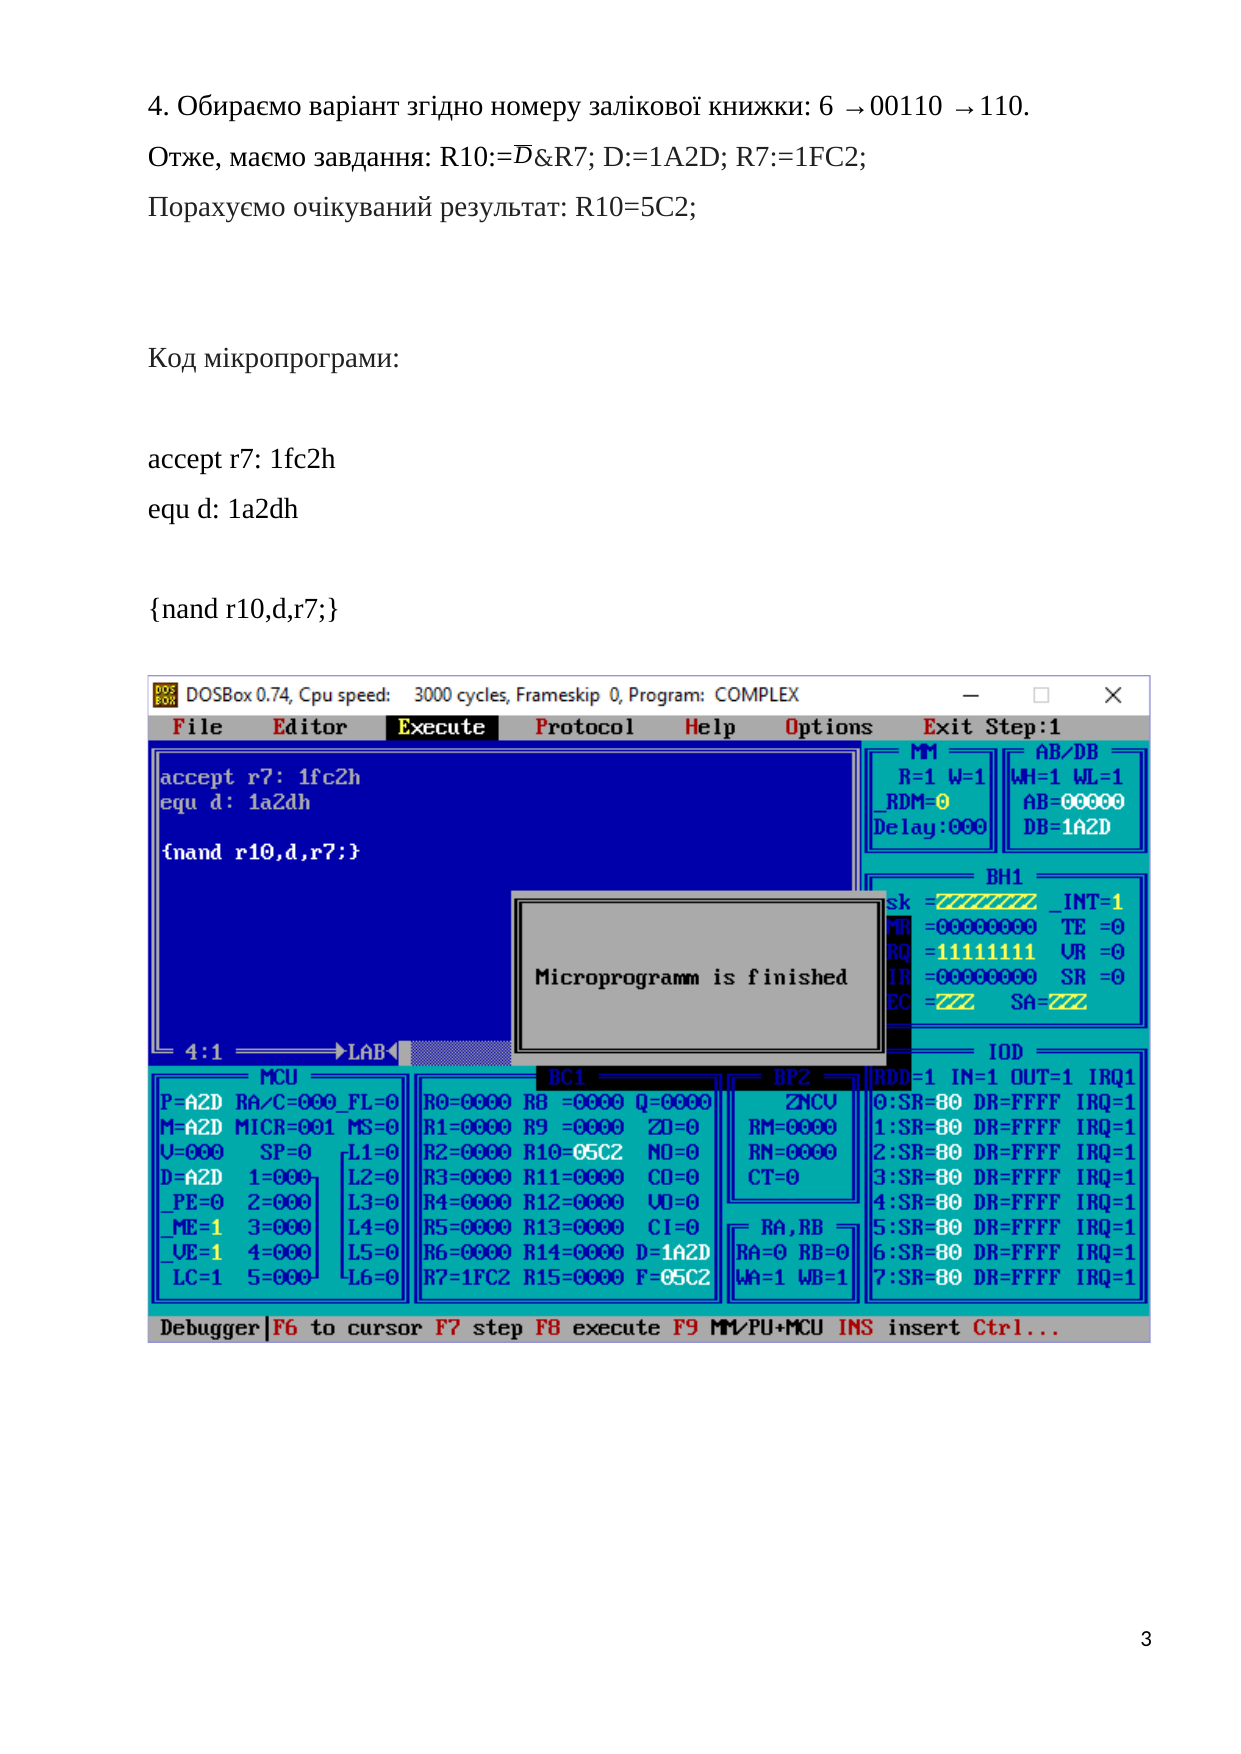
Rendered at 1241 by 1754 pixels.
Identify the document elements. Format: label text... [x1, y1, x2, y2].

text equ d: 1a2dh [148, 491, 1152, 524]
picture [147, 675, 1151, 1343]
text Отже, маємо завдання: R10:=&R7; D:=1A2D; R7:=1FC2; [148, 139, 1152, 172]
text 4. Обираємо варіант згідно номеру залікової книжки: 6 →00110 →110. [148, 88, 1152, 122]
text accept r7: 1fc2h [148, 441, 1152, 474]
text Порахуємо очікуваний результат: R10=5C2; [148, 189, 1152, 223]
text Код мікропрограми: [148, 340, 1152, 374]
text {nand r10,d,r7;} [148, 592, 1152, 625]
